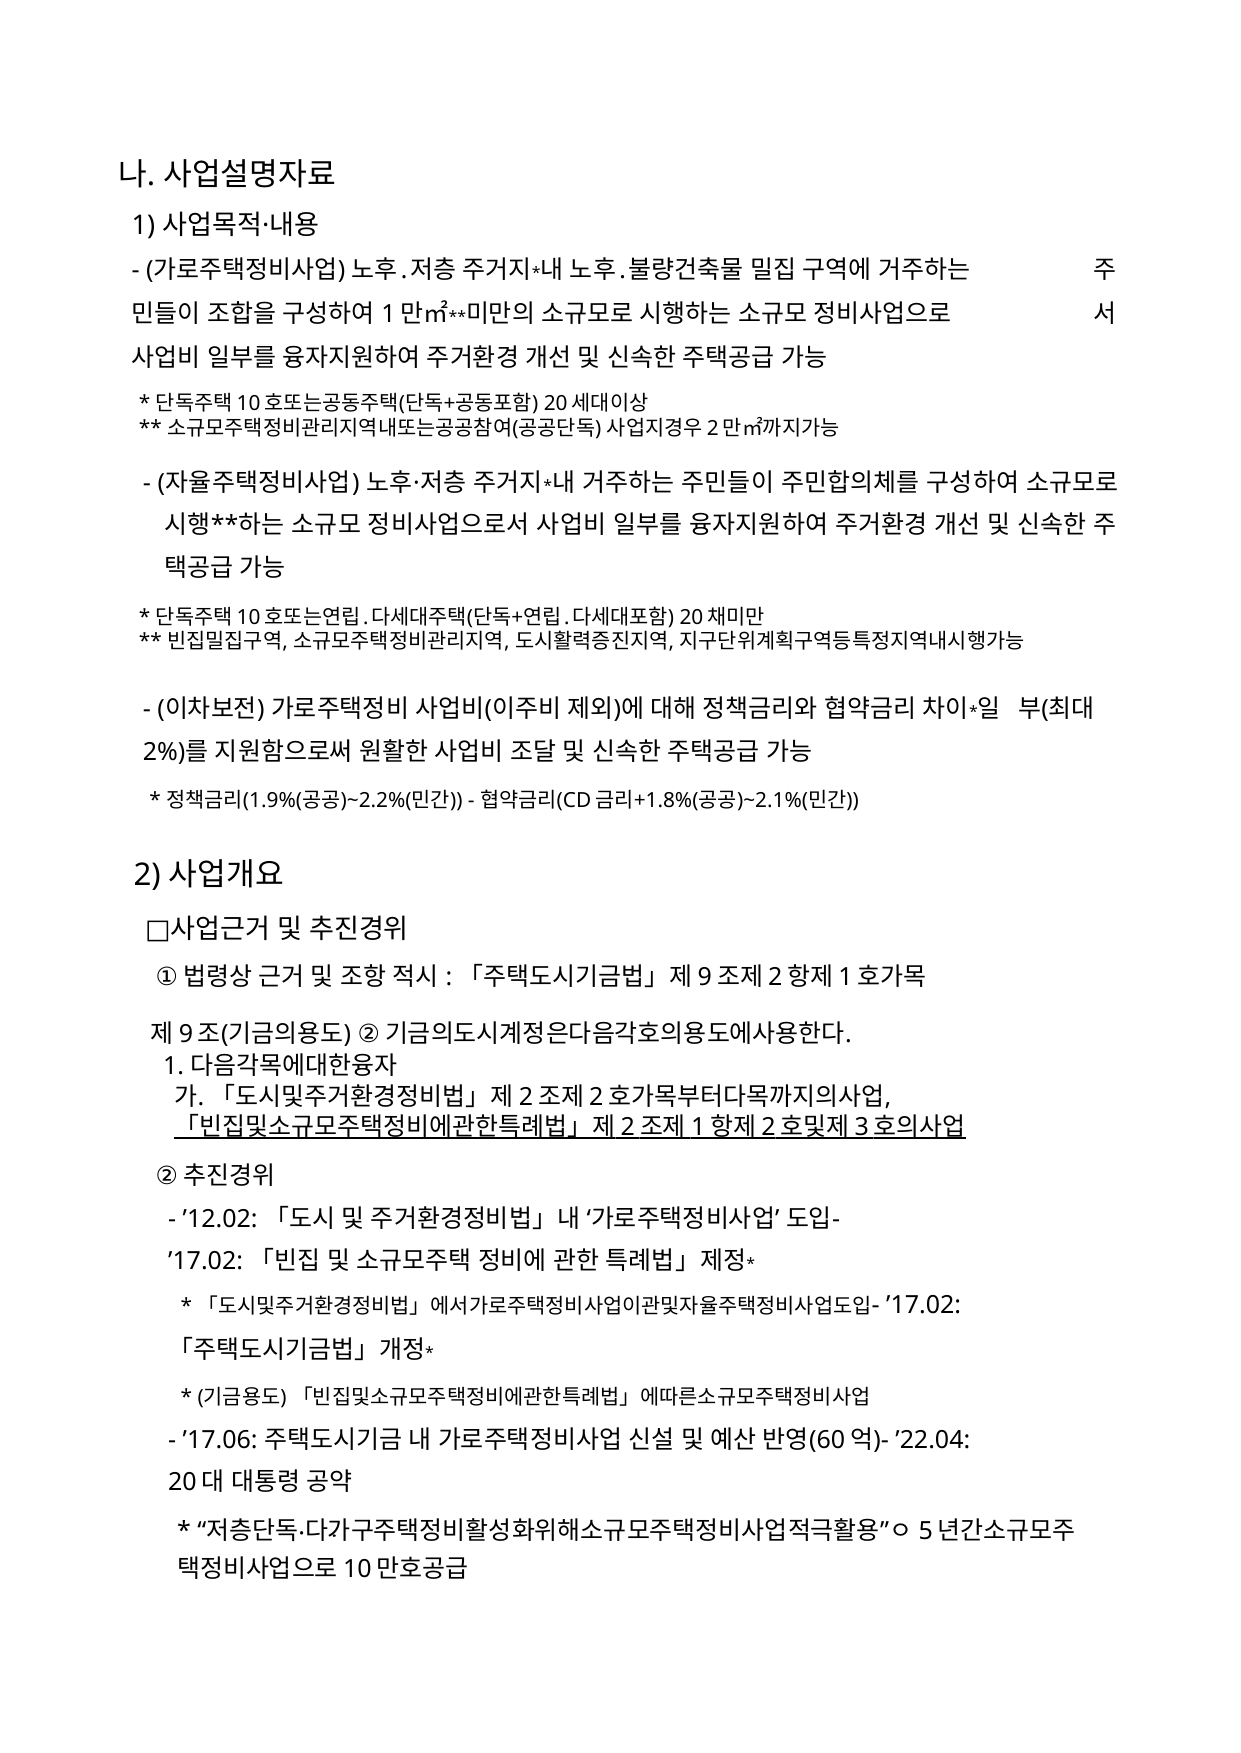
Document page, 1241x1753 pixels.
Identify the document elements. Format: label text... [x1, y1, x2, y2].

text * 정책금리(1.9%(공공)~2.2%(민간)) - 협약금리(CD금리+1.8%(공공)~2.1%(민간)) [149, 790, 1136, 811]
text 나. 사업설명자료 [118, 160, 1136, 192]
text 1. 다음각목에대한융자 가. 「도시및주거환경정비법」제2조제2호가목부터다목까지의사업, 「빈집및소규모주택정비에관한특례법」제2조제1항제2호및제3호의사업 [163, 1050, 1076, 1141]
text 2) 사업개요 [133, 860, 1136, 892]
text * (기금용도) 「빈집및소규모주택정비에관한특례법」에따른소규모주택정비사업 [180, 1388, 1136, 1409]
text - (이차보전) 가로주택정비 사업비(이주비 제외)에 대해 정책금리와 협약금리 차이*일 부(최대 2%)를 지원함으로써 원활한 사업비 조달 및 신속한 주택공급 가능 [143, 683, 1136, 768]
text * “저층단독‧다가구주택정비활성화위해소규모주택정비사업적극활용”ㅇ 5년간소규모주택정비사업으로10만호공급 [177, 1509, 1091, 1584]
text 1) 사업목적·내용 - (가로주택정비사업) 노후․저층 주거지*내 노후․불량건축물 밀집 구역에 거주하는 주민들이 조합을 구성하여 1만㎡**미만의 소규모로 시행하는 소규모 정비사업으로 서사업비 일부를 융자지원하여 주거환경 개선 및 신속한 주택공급 가능 [131, 200, 1136, 375]
text * 단독주택10호또는공동주택(단독+공동포함) 20세대이상 ** 소규모주택정비관리지역내또는공공참여(공공단독) 사업지경우2만㎡까지가능 [139, 390, 971, 440]
text * 단독주택10호또는연립․다세대주택(단독+연립․다세대포함) 20채미만 ** 빈집밀집구역, 소규모주택정비관리지역, 도시활력증진지역, 지구단위계획구역등특정지역내시행가능 [139, 604, 1121, 654]
text 제9조(기금의용도) ②기금의도시계정은다음각호의용도에사용한다. [150, 1022, 1136, 1047]
text □사업근거 및 추진경위 [145, 916, 1136, 944]
text * 「도시및주거환경정비법」에서가로주택정비사업이관및자율주택정비사업도입- ’17.02: 「주택도시기금법」개정* [168, 1278, 1001, 1367]
text - (자율주택정비사업) 노후·저층 주거지*내 거주하는 주민들이 주민합의체를 구성하여 소규모로 시행**하는 소규모 정비사업으로서 사업비 일부를 융자지원하여 주거환경 개선 및 신속한 주택공급 가능 [143, 457, 1122, 584]
text ①법령상 근거 및 조항 적시 : 「주택도시기금법」제9조제2항제1호가목 [155, 965, 1136, 991]
text - ’17.06: 주택도시기금 내 가로주택정비사업 신설 및 예산 반영(60억)- ’22.04: 20대 대통령 공약 [168, 1414, 971, 1499]
text ②추진경위 - ’12.02: 「도시 및 주거환경정비법」내 ‘가로주택정비사업’ 도입- ’17.02: 「빈집 및 소규모주택 정비에 관한 특례법」제정* [155, 1151, 911, 1278]
